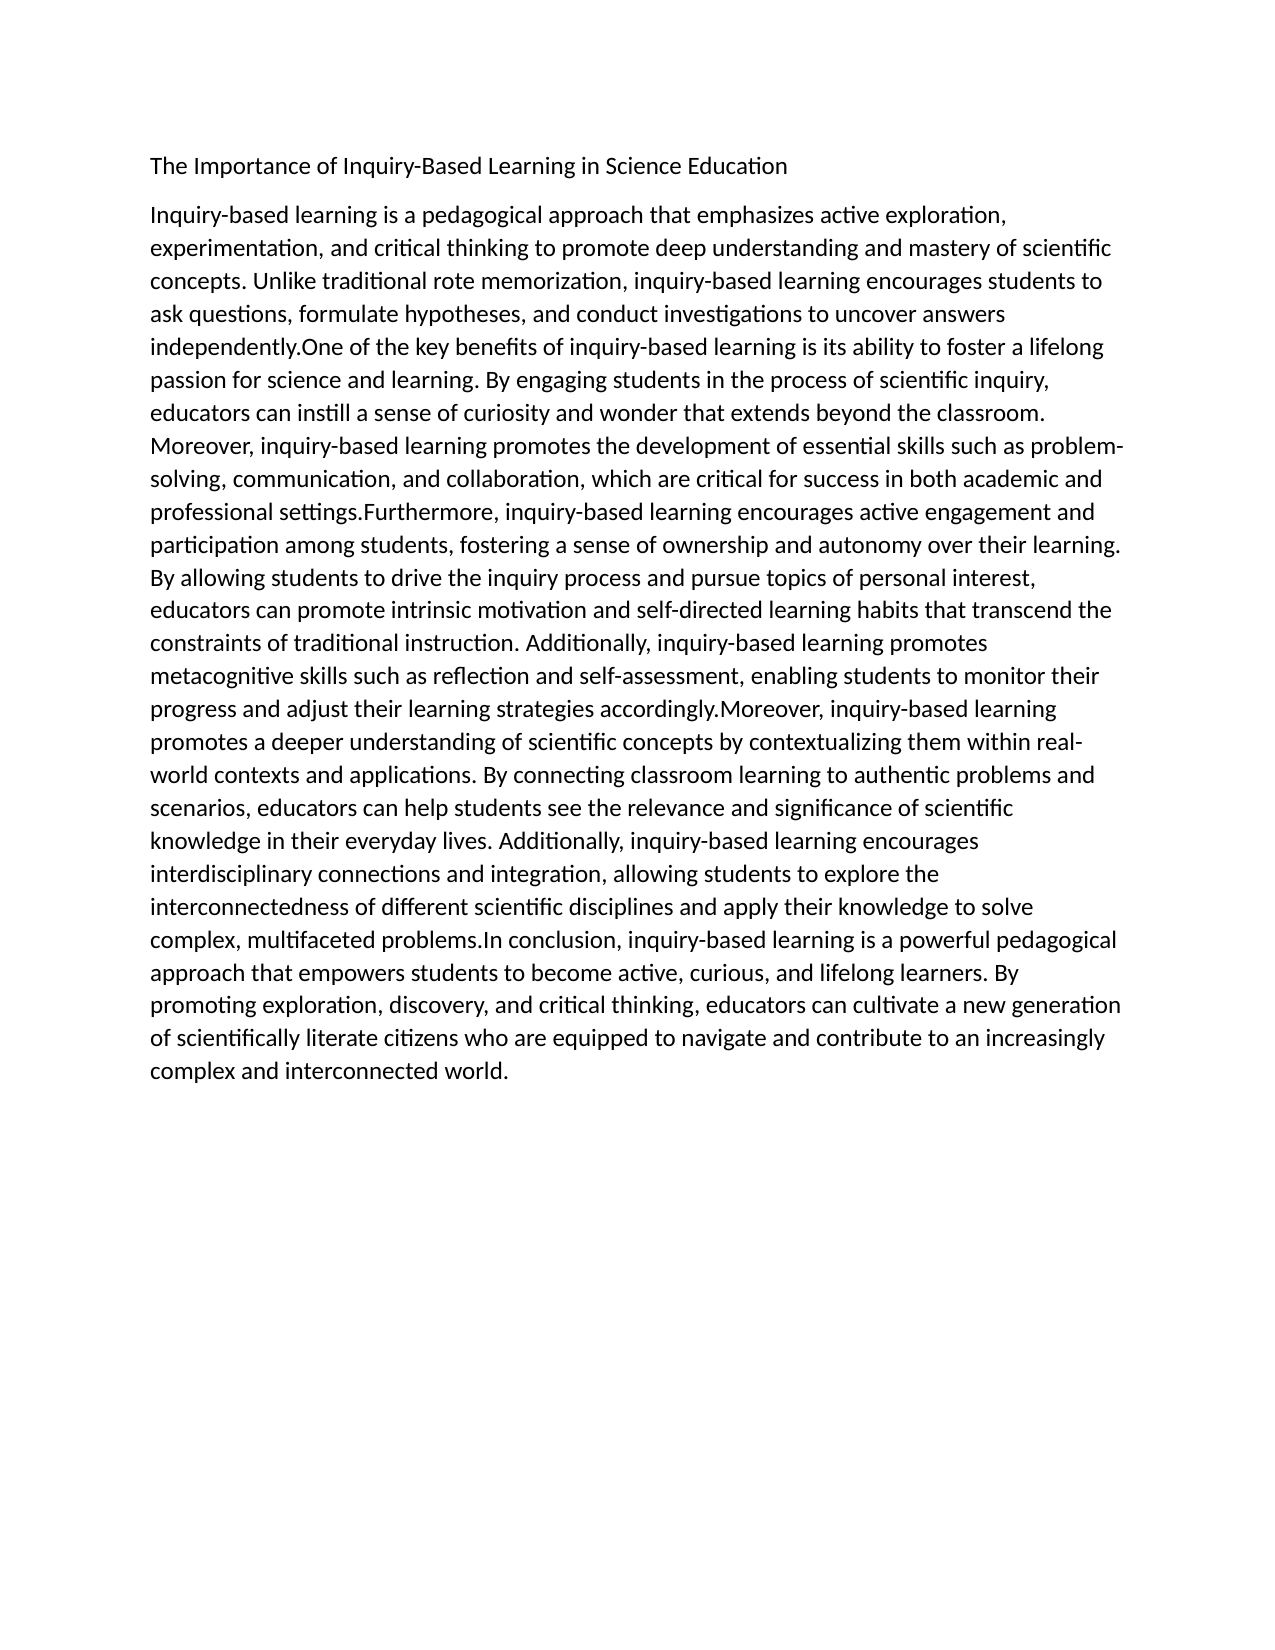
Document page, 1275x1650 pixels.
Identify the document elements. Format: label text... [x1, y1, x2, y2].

text Inquiry-based learning is a pedagogical approach that emphasizes active exploration, experimentation, and critical thinking to promote deep understanding and mastery of scientific concepts. Unlike traditional rote memorization, inquiry-based learning encourages students to ask questions, formulate hypotheses, and conduct investigations to uncover answers independently.One of the key benefits of inquiry-based learning is its ability to foster a lifelong passion for science and learning. By engaging students in the process of scientific inquiry, educators can instill a sense of curiosity and wonder that extends beyond the classroom. Moreover, inquiry-based learning promotes the development of essential skills such as problem-solving, communication, and collaboration, which are critical for success in both academic and professional settings.Furthermore, inquiry-based learning encourages active engagement and participation among students, fostering a sense of ownership and autonomy over their learning. By allowing students to drive the inquiry process and pursue topics of personal interest, educators can promote intrinsic motivation and self-directed learning habits that transcend the constraints of traditional instruction. Additionally, inquiry-based learning promotes metacognitive skills such as reflection and self-assessment, enabling students to monitor their progress and adjust their learning strategies accordingly.Moreover, inquiry-based learning promotes a deeper understanding of scientific concepts by contextualizing them within real-world contexts and applications. By connecting classroom learning to authentic problems and scenarios, educators can help students see the relevance and significance of scientific knowledge in their everyday lives. Additionally, inquiry-based learning encourages interdisciplinary connections and integration, allowing students to explore the interconnectedness of different scientific disciplines and apply their knowledge to solve complex, multifaceted problems.In conclusion, inquiry-based learning is a powerful pedagogical approach that empowers students to become active, curious, and lifelong learners. By promoting exploration, discovery, and critical thinking, educators can cultivate a new generation of scientifically literate citizens who are equipped to navigate and contribute to an increasingly complex and interconnected world. [150, 199, 1125, 1086]
text The Importance of Inquiry-Based Learning in Science Education [150, 150, 1125, 181]
